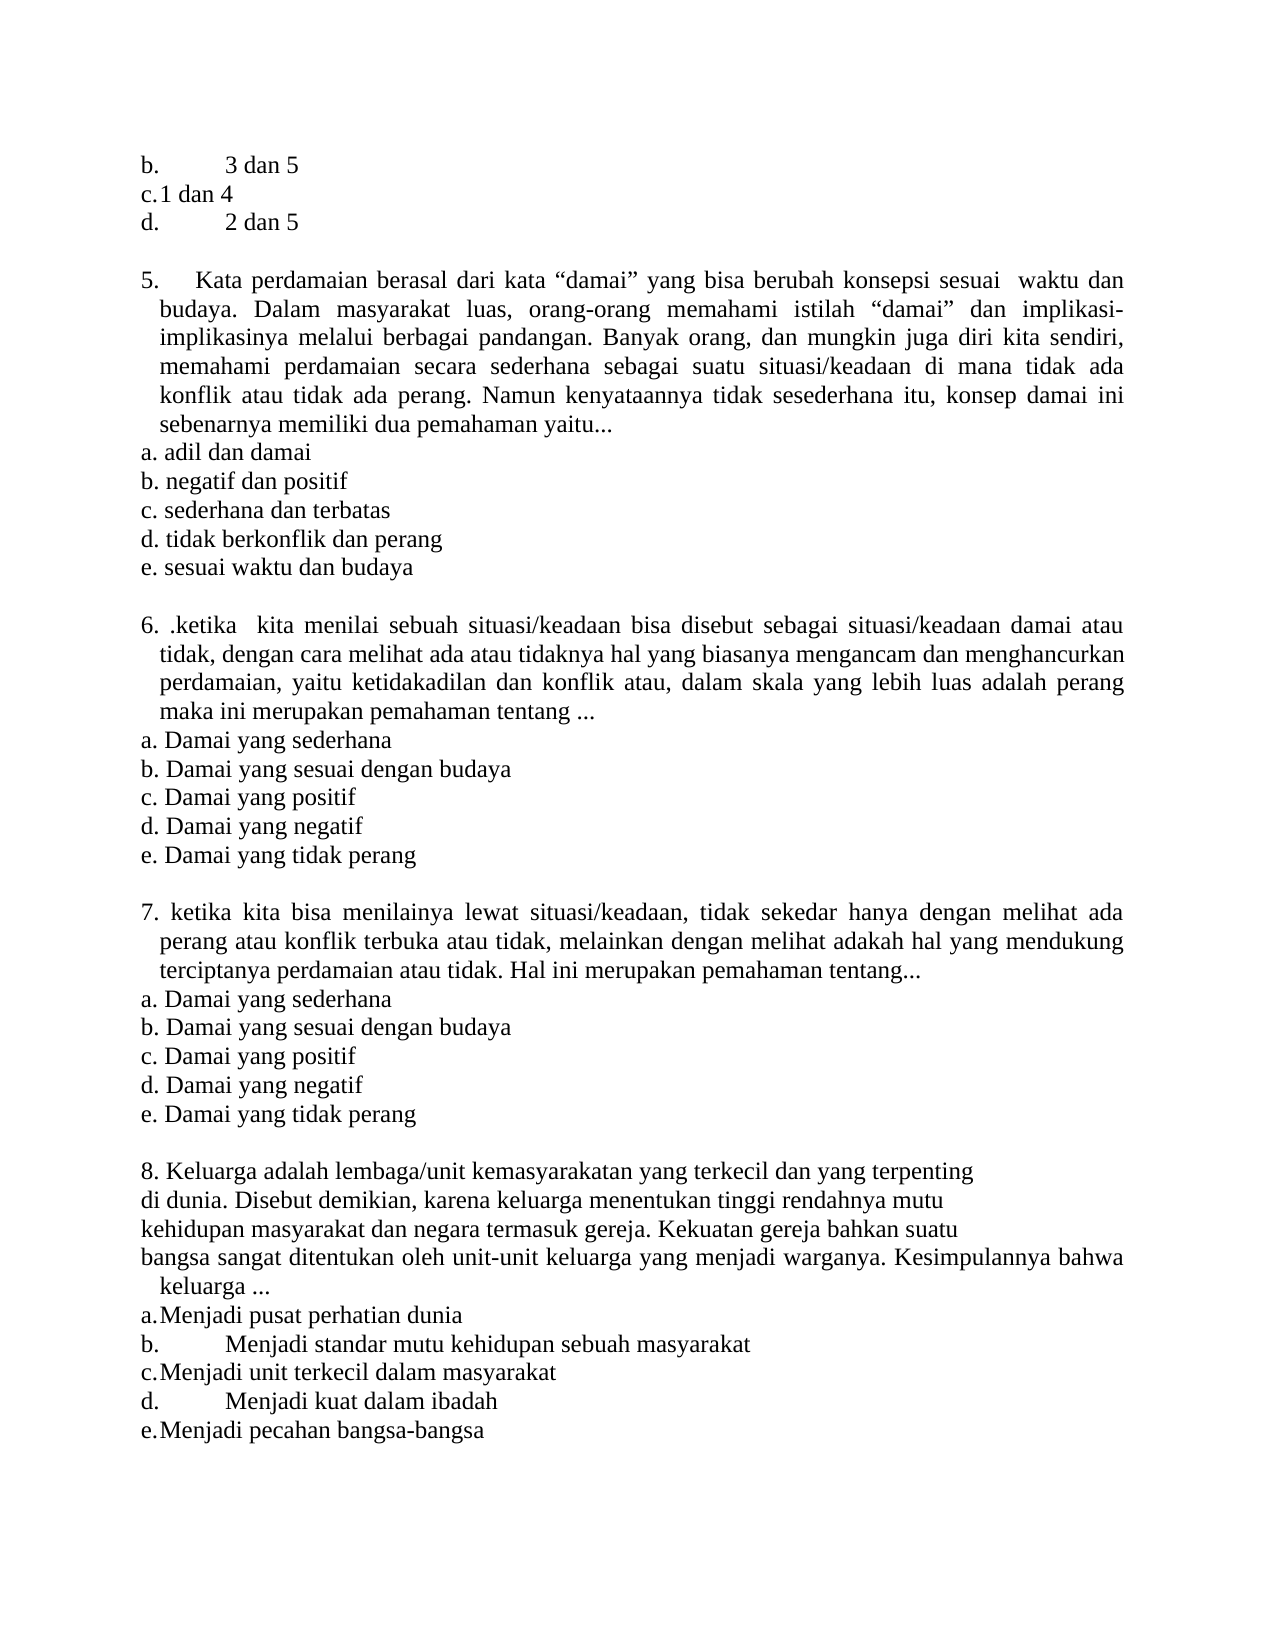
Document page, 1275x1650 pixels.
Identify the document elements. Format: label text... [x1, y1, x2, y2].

text 7. ketika kita bisa menilainya lewat situasi/keadaan, tidak sekedar hanya dengan melihat ada perang atau konflik terbuka atau tidak, melainkan dengan melihat adakah hal yang mendukung terciptanya perdamaian atau tidak. Hal ini merupakan pemahaman tentang... [141, 897, 1125, 984]
text a. adil dan damai [141, 437, 1125, 466]
text c. Damai yang positif [141, 782, 1125, 811]
list Menjadi kuat dalam ibadah [141, 1386, 1125, 1415]
text b. Damai yang sesuai dengan budaya [141, 754, 1125, 782]
text a. Damai yang sederhana [141, 725, 1125, 754]
list 1 dan 4 [141, 179, 1125, 207]
text kehidupan masyarakat dan negara termasuk gereja. Kekuatan gereja bahkan suatu [141, 1214, 1125, 1242]
list 2 dan 5 [141, 207, 1125, 236]
text bangsa sangat ditentukan oleh unit-unit keluarga yang menjadi warganya. Kesimpulannya bahwa keluarga ... [141, 1242, 1125, 1300]
text e. Damai yang tidak perang [141, 840, 1125, 869]
text 8. Keluarga adalah lembaga/unit kemasyarakatan yang terkecil dan yang terpenting [141, 1156, 1125, 1185]
text di dunia. Disebut demikian, karena keluarga menentukan tinggi rendahnya mutu [141, 1185, 1125, 1214]
list 3 dan 5 [141, 150, 1125, 179]
text b. Damai yang sesuai dengan budaya [141, 1012, 1125, 1041]
text c. sederhana dan terbatas [141, 495, 1125, 524]
text d. Damai yang negatif [141, 1070, 1125, 1099]
text e. sesuai waktu dan budaya [141, 552, 1125, 581]
text e. Damai yang tidak perang [141, 1099, 1125, 1127]
text d. Damai yang negatif [141, 811, 1125, 840]
text 6. .ketika kita menilai sebuah situasi/keadaan bisa disebut sebagai situasi/keadaan damai atau tidak, dengan cara melihat ada atau tidaknya hal yang biasanya mengancam dan menghancurkan perdamaian, yaitu ketidakadilan dan konflik atau, dalam skala yang lebih luas adalah perang maka ini merupakan pemahaman tentang ... [141, 610, 1125, 725]
list Menjadi pecahan bangsa-bangsa [141, 1415, 1125, 1444]
text b. negatif dan positif [141, 466, 1125, 495]
text c. Damai yang positif [141, 1041, 1125, 1070]
text a. Damai yang sederhana [141, 984, 1125, 1012]
list Menjadi unit terkecil dalam masyarakat [141, 1357, 1125, 1386]
list Menjadi standar mutu kehidupan sebuah masyarakat [141, 1329, 1125, 1357]
list Menjadi pusat perhatian dunia [141, 1300, 1125, 1329]
text d. tidak berkonflik dan perang [141, 524, 1125, 552]
text 5. Kata perdamaian berasal dari kata “damai” yang bisa berubah konsepsi sesuai waktu dan budaya. Dalam masyarakat luas, orang-orang memahami istilah “damai” dan implikasi-implikasinya melalui berbagai pandangan. Banyak orang, dan mungkin juga diri kita sendiri, memahami perdamaian secara sederhana sebagai suatu situasi/keadaan di mana tidak ada konflik atau tidak ada perang. Namun kenyataannya tidak sesederhana itu, konsep damai ini sebenarnya memiliki dua pemahaman yaitu... [141, 265, 1125, 437]
